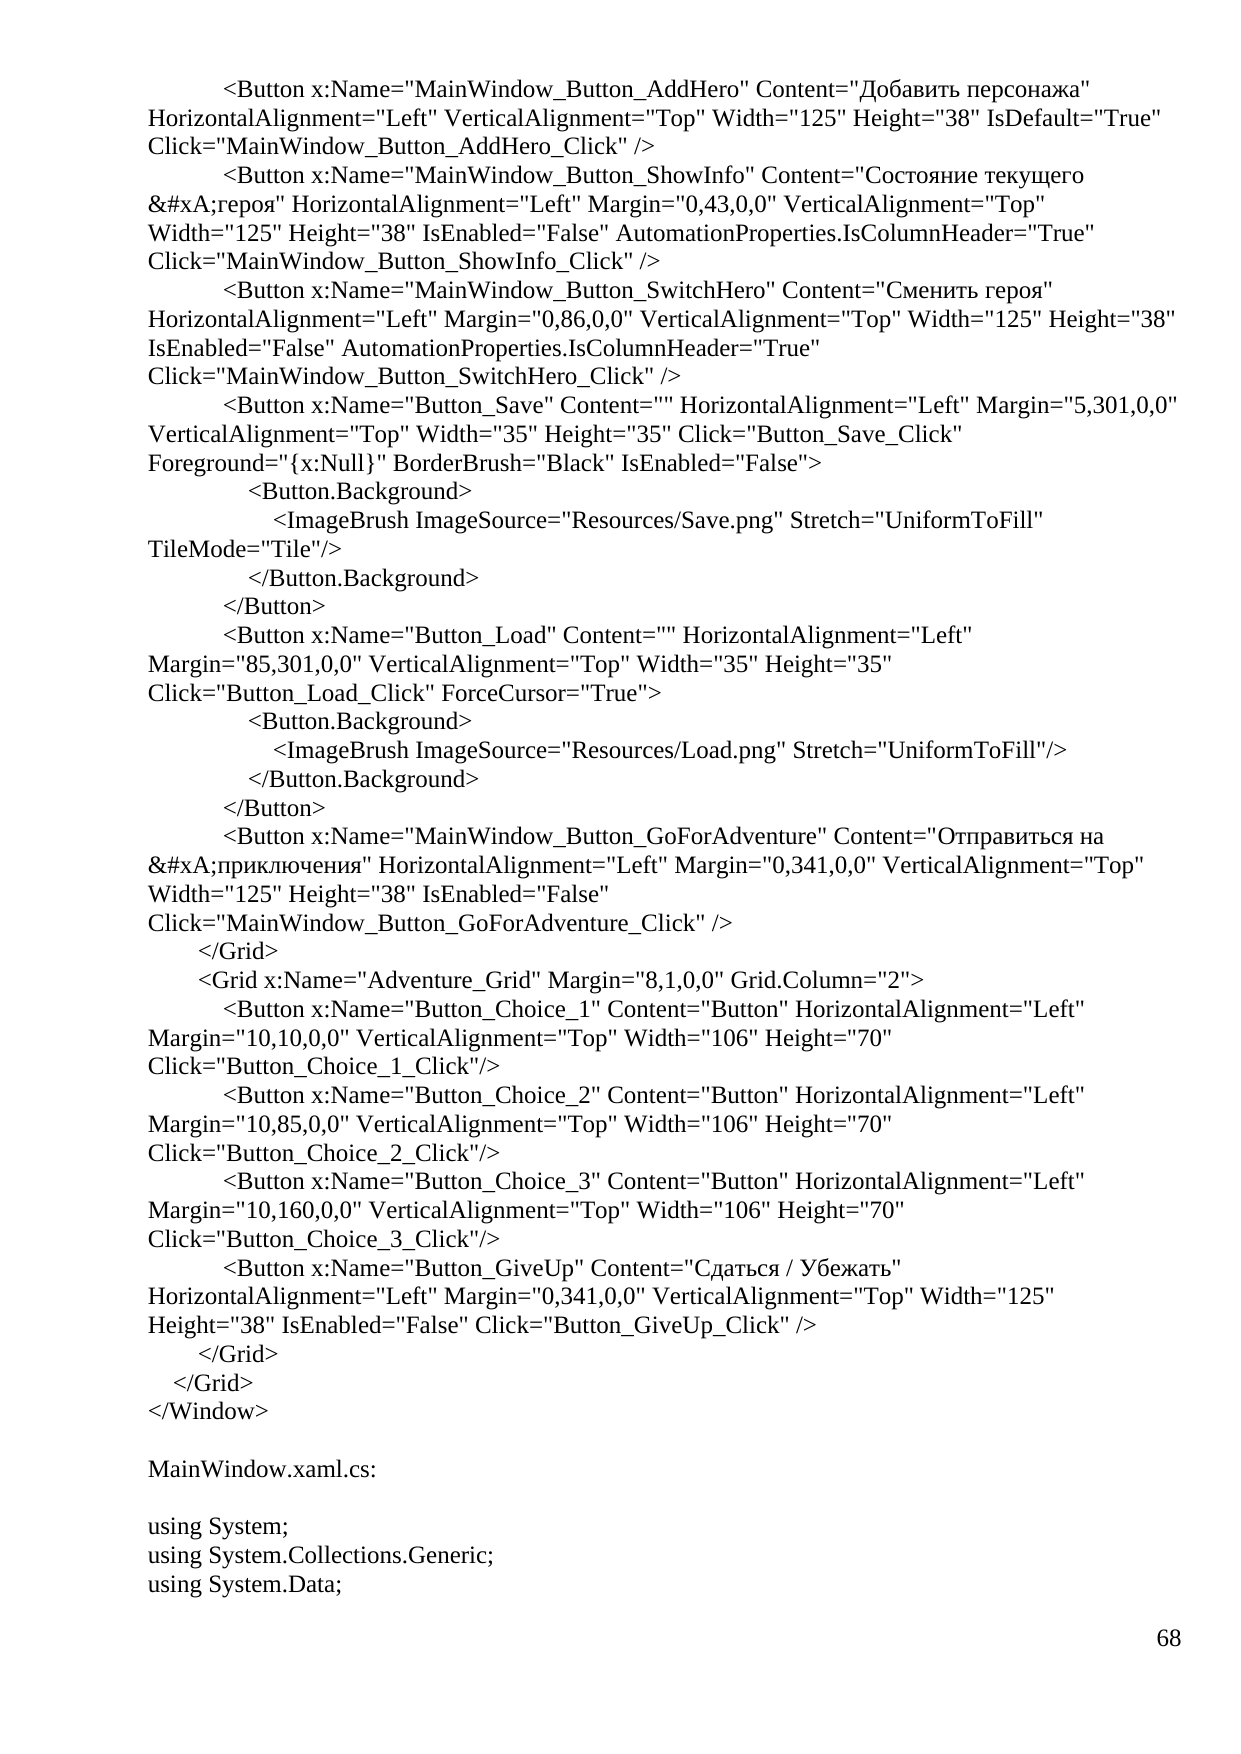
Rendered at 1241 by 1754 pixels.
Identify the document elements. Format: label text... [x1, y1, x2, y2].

text <ImageBrush ImageSource="Resources/Save.png" Stretch="UniformToFill" TileMode="Tile"/> [148, 505, 1181, 563]
text </Grid> [148, 1339, 1181, 1368]
text <Button.Background> [148, 476, 1181, 505]
text </Grid> [148, 1368, 1181, 1396]
text using System.Collections.Generic; [148, 1540, 1181, 1569]
text <Button x:Name="MainWindow_Button_GoForAdventure" Content="Отправиться на &#xA;приключения" HorizontalAlignment="Left" Margin="0,341,0,0" VerticalAlignment="Top" Width="125" Height="38" IsEnabled="False" Click="MainWindow_Button_GoForAdventure_Click" /> [148, 821, 1181, 936]
text <Button x:Name="MainWindow_Button_AddHero" Content="Добавить персонажа" HorizontalAlignment="Left" VerticalAlignment="Top" Width="125" Height="38" IsDefault="True" Click="MainWindow_Button_AddHero_Click" /> [148, 74, 1181, 160]
text <Button x:Name="MainWindow_Button_SwitchHero" Content="Сменить героя" HorizontalAlignment="Left" Margin="0,86,0,0" VerticalAlignment="Top" Width="125" Height="38" IsEnabled="False" AutomationProperties.IsColumnHeader="True" Click="MainWindow_Button_SwitchHero_Click" /> [148, 275, 1181, 390]
text </Window> [148, 1396, 1181, 1425]
text MainWindow.xaml.cs: [148, 1454, 1181, 1483]
text <Button x:Name="Button_Save" Content="" HorizontalAlignment="Left" Margin="5,301,0,0" VerticalAlignment="Top" Width="35" Height="35" Click="Button_Save_Click" Foreground="{x:Null}" BorderBrush="Black" IsEnabled="False"> [148, 390, 1181, 476]
text <Button x:Name="MainWindow_Button_ShowInfo" Content="Состояние текущего &#xA;героя" HorizontalAlignment="Left" Margin="0,43,0,0" VerticalAlignment="Top" Width="125" Height="38" IsEnabled="False" AutomationProperties.IsColumnHeader="True" Click="MainWindow_Button_ShowInfo_Click" /> [148, 160, 1181, 275]
text using System.Data; [148, 1569, 1181, 1598]
text </Button.Background> [148, 764, 1181, 793]
text <Grid x:Name="Adventure_Grid" Margin="8,1,0,0" Grid.Column="2"> [148, 965, 1181, 994]
text <ImageBrush ImageSource="Resources/Load.png" Stretch="UniformToFill"/> [148, 735, 1181, 764]
text </Button> [148, 591, 1181, 620]
text </Button> [148, 793, 1181, 821]
text <Button x:Name="Button_Choice_3" Content="Button" HorizontalAlignment="Left" Margin="10,160,0,0" VerticalAlignment="Top" Width="106" Height="70" Click="Button_Choice_3_Click"/> [148, 1166, 1181, 1253]
text </Button.Background> [148, 563, 1181, 591]
text <Button x:Name="Button_Choice_1" Content="Button" HorizontalAlignment="Left" Margin="10,10,0,0" VerticalAlignment="Top" Width="106" Height="70" Click="Button_Choice_1_Click"/> [148, 994, 1181, 1080]
text <Button.Background> [148, 706, 1181, 735]
text using System; [148, 1511, 1181, 1540]
text </Grid> [148, 936, 1181, 965]
text <Button x:Name="Button_GiveUp" Content="Сдаться / Убежать" HorizontalAlignment="Left" Margin="0,341,0,0" VerticalAlignment="Top" Width="125" Height="38" IsEnabled="False" Click="Button_GiveUp_Click" /> [148, 1253, 1181, 1339]
text <Button x:Name="Button_Load" Content="" HorizontalAlignment="Left" Margin="85,301,0,0" VerticalAlignment="Top" Width="35" Height="35" Click="Button_Load_Click" ForceCursor="True"> [148, 620, 1181, 706]
text <Button x:Name="Button_Choice_2" Content="Button" HorizontalAlignment="Left" Margin="10,85,0,0" VerticalAlignment="Top" Width="106" Height="70" Click="Button_Choice_2_Click"/> [148, 1080, 1181, 1166]
